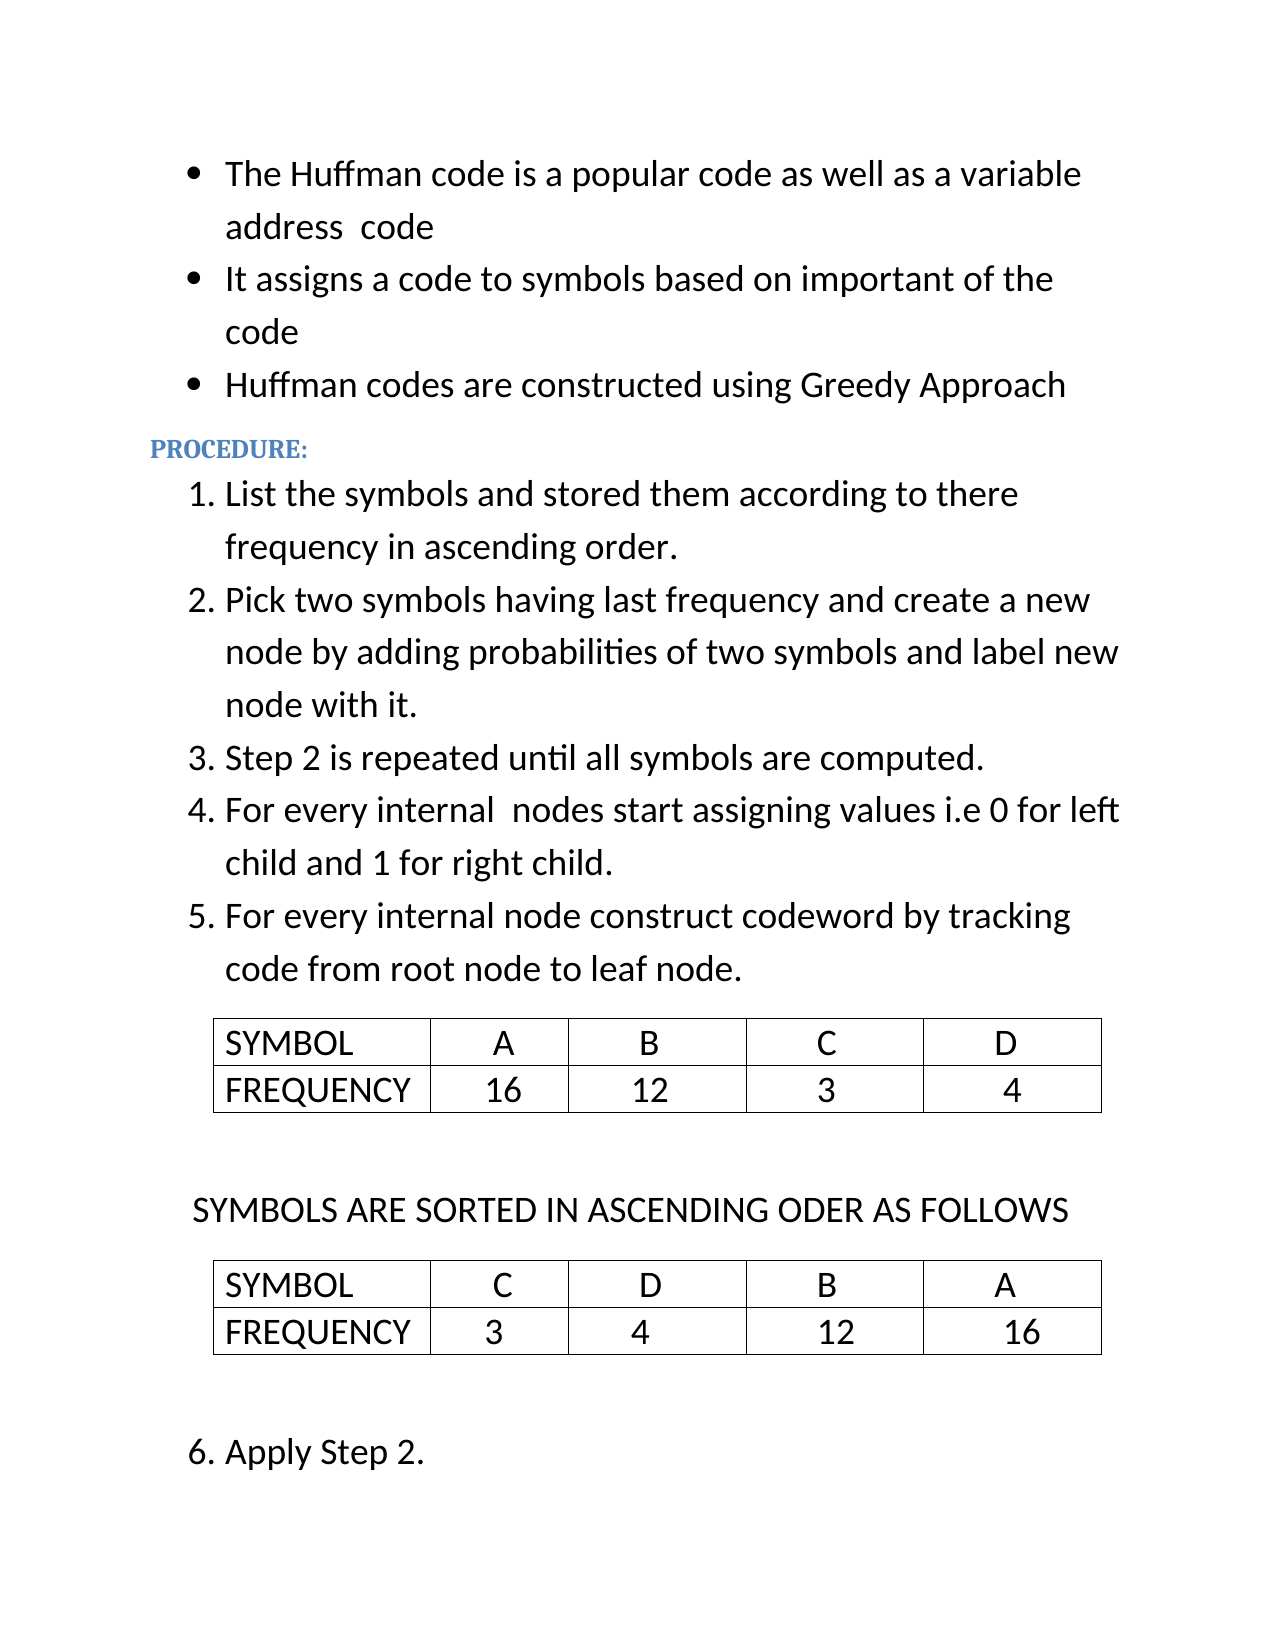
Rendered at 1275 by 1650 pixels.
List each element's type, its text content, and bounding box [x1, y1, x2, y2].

list For every internal nodes start assigning values i.e 0 for left child and 1 for right child. [187, 786, 1125, 885]
list Step 2 is repeated until all symbols are computed. [187, 734, 1125, 779]
table_cell FREQUENCY [214, 1066, 430, 1112]
table_header C [431, 1261, 568, 1307]
list Apply Step 2. [187, 1428, 1125, 1474]
table_cell 4 [924, 1066, 1101, 1112]
list Huffman codes are constructed using Greedy Approach [187, 361, 1125, 407]
table_cell 4 [569, 1308, 746, 1354]
list It assigns a code to symbols based on important of the code [187, 255, 1125, 354]
table_header A [924, 1261, 1101, 1307]
subtitle PROCEDURE: [150, 434, 1125, 466]
table_header C [747, 1019, 923, 1065]
table_header B [569, 1019, 746, 1065]
table_header D [569, 1261, 746, 1307]
table_header SYMBOL [214, 1019, 430, 1065]
table_cell 12 [569, 1066, 746, 1112]
table_header A [431, 1019, 568, 1065]
table_header D [924, 1019, 1101, 1065]
table_cell 3 [431, 1308, 568, 1354]
table_header SYMBOL [214, 1261, 430, 1307]
list For every internal node construct codeword by tracking code from root node to leaf node. [187, 892, 1125, 990]
table_header B [747, 1261, 923, 1307]
list The Huffman code is a popular code as well as a variable address code [187, 150, 1125, 248]
table_cell 3 [747, 1066, 923, 1112]
table_cell 16 [924, 1308, 1101, 1354]
table_cell 12 [747, 1308, 923, 1354]
table_cell 16 [431, 1066, 568, 1112]
text SYMBOLS ARE SORTED IN ASCENDING ODER AS FOLLOWS [150, 1186, 1125, 1232]
list List the symbols and stored them according to there frequency in ascending order. [187, 470, 1125, 569]
list Pick two symbols having last frequency and create a new node by adding probabilities of two symbols and label new node with it. [187, 576, 1125, 727]
table_cell FREQUENCY [214, 1308, 430, 1354]
